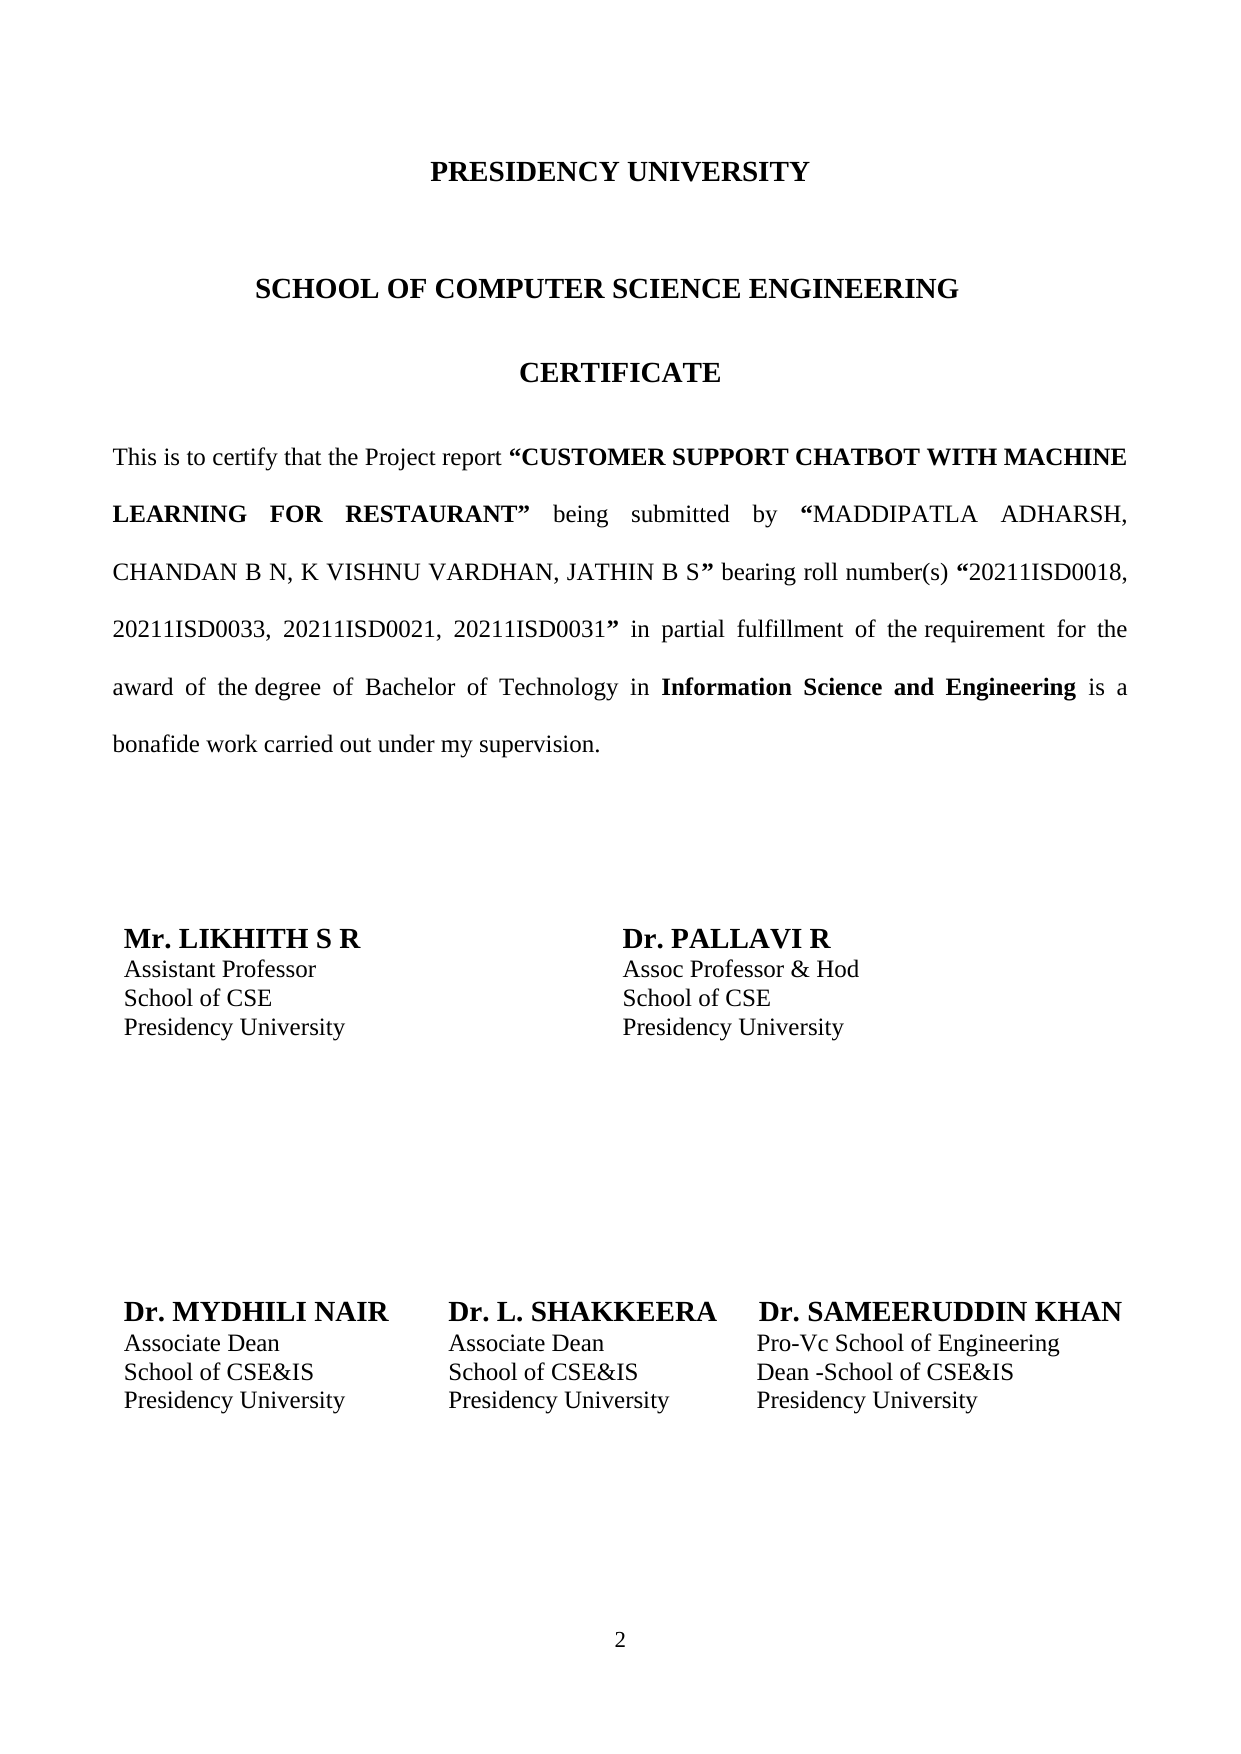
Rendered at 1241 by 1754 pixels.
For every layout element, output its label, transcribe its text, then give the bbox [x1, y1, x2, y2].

table_header Mr. LIKHITH S R Assistant Professor School of CSE Presidency University [113, 921, 611, 1160]
table_header Dr. SAMEERUDDIN KHAN Pro-Vc School of Engineering Dean -School of CSE&IS Presidency University [733, 1295, 1146, 1449]
table_header Dr. L. SHAKKEERA Associate Dean School of CSE&IS Presidency University [437, 1295, 733, 1449]
table_header Dr. PALLAVI R Assoc Professor & Hod School of CSE Presidency University [611, 921, 1110, 1160]
text CERTIFICATE [112, 355, 1128, 389]
subtitle PRESIDENCY UNIVERSITY [112, 154, 1128, 188]
text SCHOOL OF COMPUTER SCIENCE ENGINEERING [112, 272, 1102, 305]
table_header Dr. MYDHILI NAIR Associate Dean School of CSE&IS Presidency University [113, 1295, 437, 1449]
text This is to certify that the Project report “CUSTOMER SUPPORT CHATBOT WITH MACHINE LEARNING FOR RESTAURANT” being submitted by “MADDIPATLA ADHARSH, CHANDAN B N, K VISHNU VARDHAN, JATHIN B S” bearing roll number(s) “20211ISD0018, 20211ISD0033, 20211ISD0021, 20211ISD0031” in partial fulfillment of the requirement for the award of the degree of Bachelor of Technology in Information Science and Engineering is a bonafide work carried out under my supervision. [112, 442, 1128, 758]
